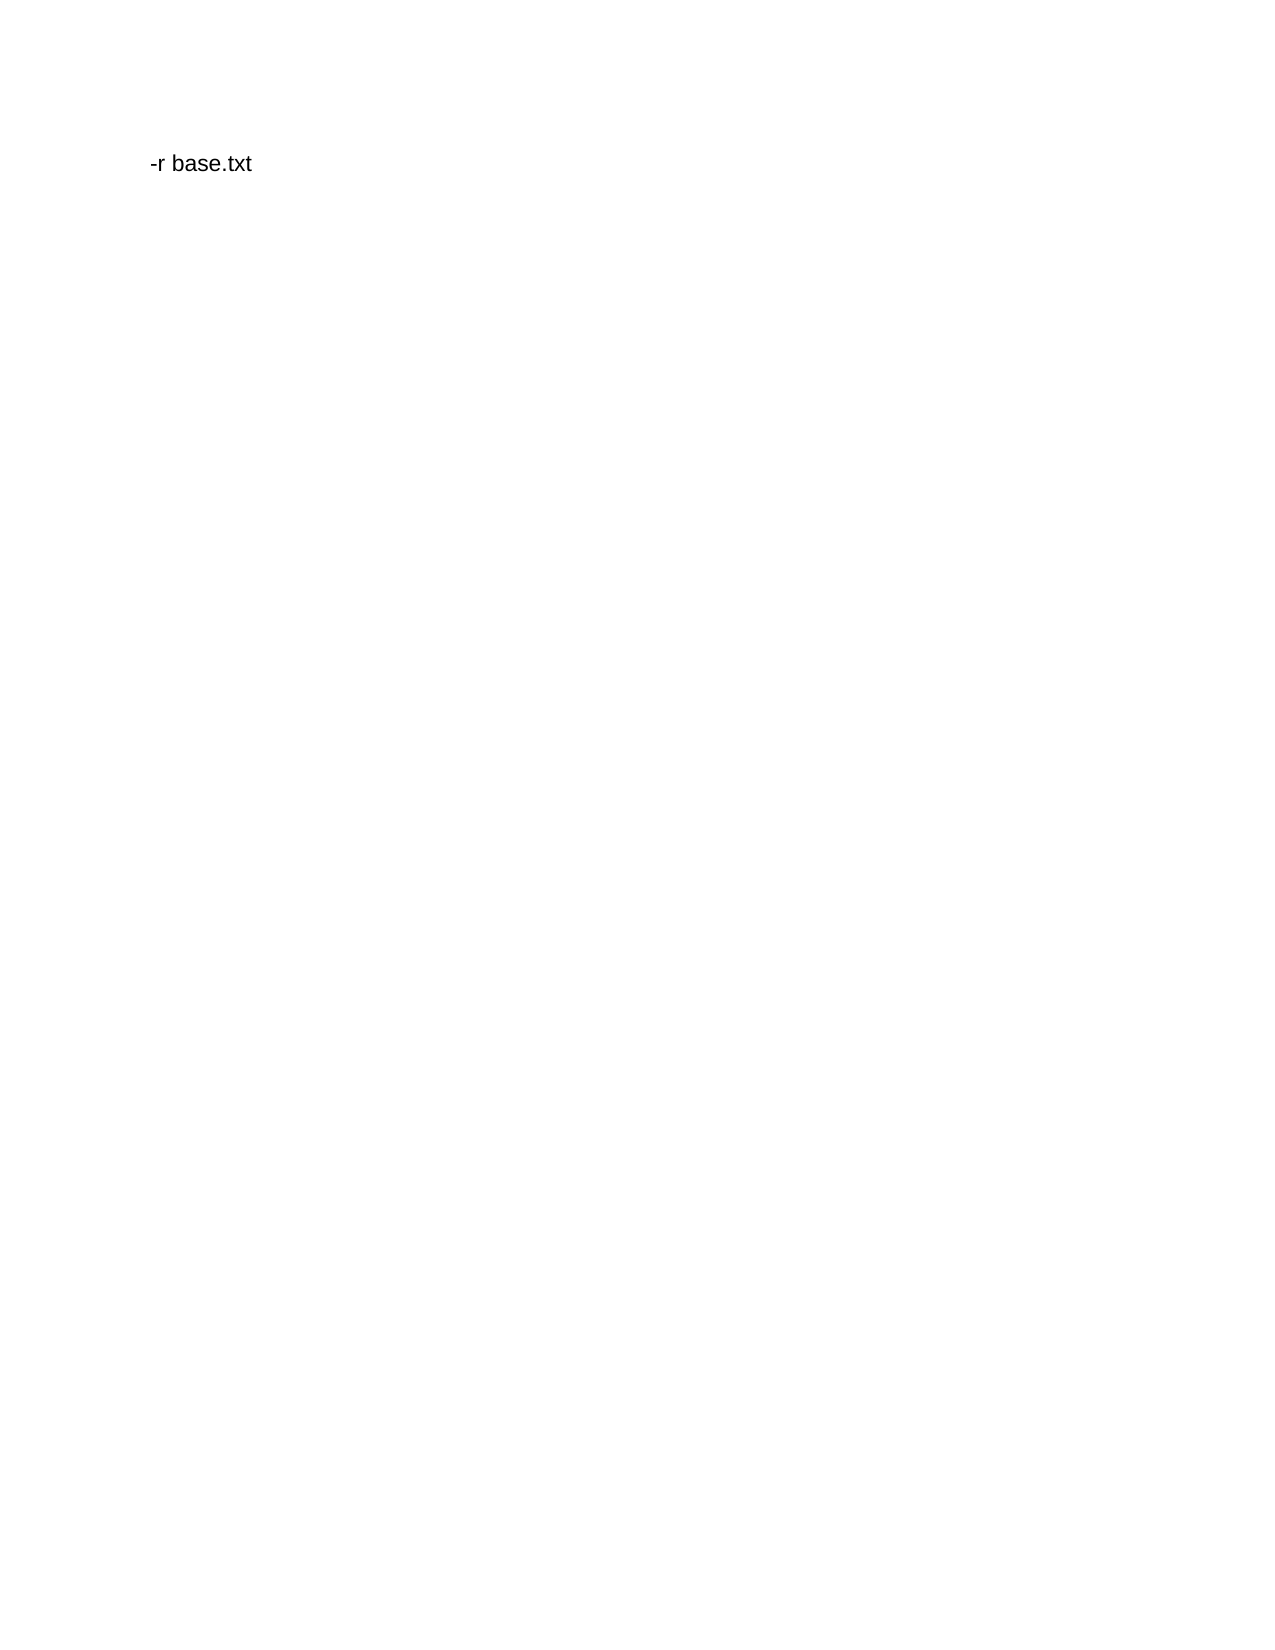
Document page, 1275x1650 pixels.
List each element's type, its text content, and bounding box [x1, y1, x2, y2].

text -r base.txt [150, 150, 1125, 176]
